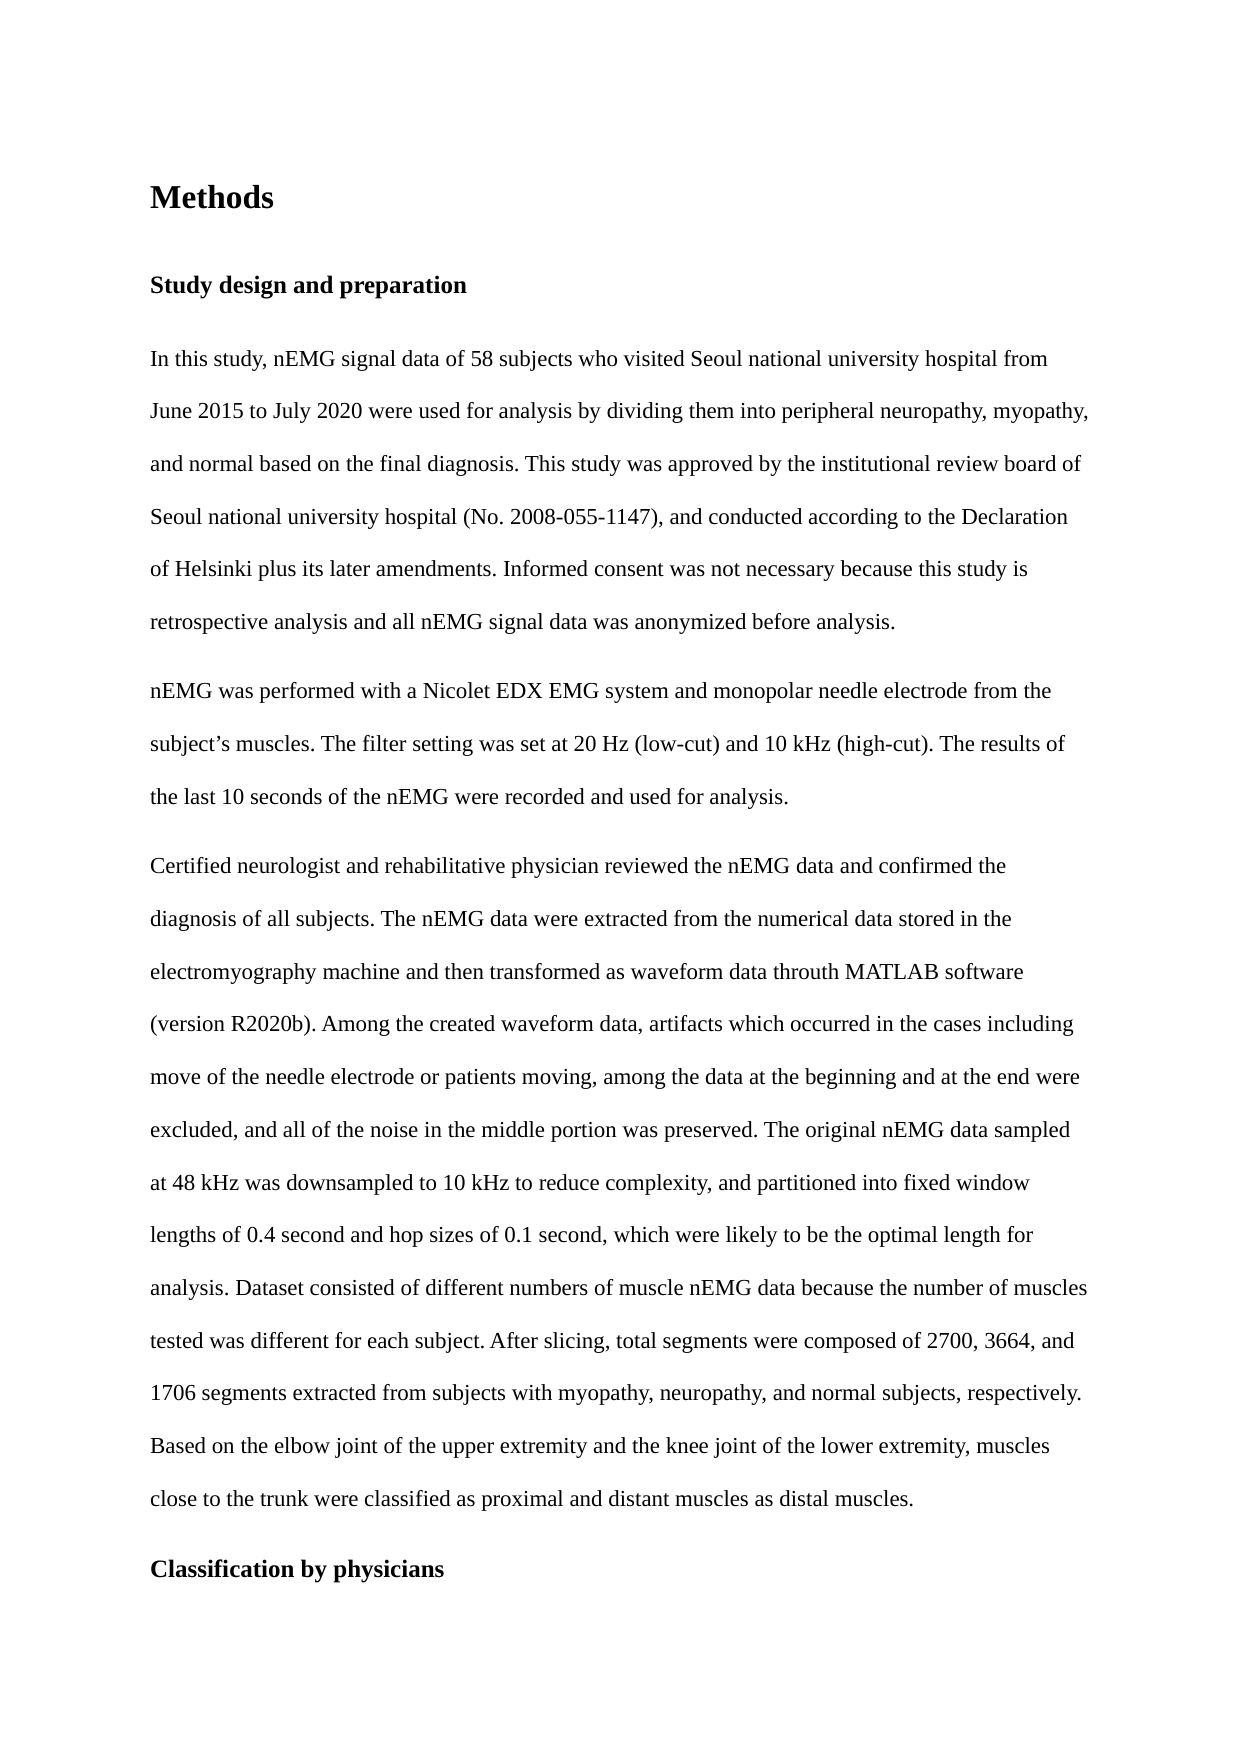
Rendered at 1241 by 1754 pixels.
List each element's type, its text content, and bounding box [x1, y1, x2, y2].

text nEMG was performed with a Nicolet EDX EMG system and monopolar needle electrode from the subject’s muscles. The filter setting was set at 20 Hz (low-cut) and 10 kHz (high-cut). The results of the last 10 seconds of the nEMG were recorded and used for analysis. [150, 678, 1090, 809]
text In this study, nEMG signal data of 58 subjects who visited Seoul national university hospital from June 2015 to July 2020 were used for analysis by dividing them into peripheral neuropathy, myopathy, and normal based on the final diagnosis. This study was approved by the institutional review board of Seoul national university hospital (No. 2008-055-1147), and conducted according to the Declaration of Helsinki plus its later amendments. Informed consent was not necessary because this study is retrospective analysis and all nEMG signal data was anonymized before analysis. [150, 345, 1090, 634]
text Classification by physicians [150, 1554, 1090, 1583]
text Methods [150, 177, 1090, 216]
text Certified neurologist and rehabilitative physician reviewed the nEMG data and confirmed the diagnosis of all subjects. The nEMG data were extracted from the numerical data stored in the electromyography machine and then transformed as waveform data throuth MATLAB software (version R2020b). Among the created waveform data, artifacts which occurred in the cases including move of the needle electrode or patients moving, among the data at the beginning and at the end were excluded, and all of the noise in the middle portion was preserved. The original nEMG data sampled at 48 kHz was downsampled to 10 kHz to reduce complexity, and partitioned into fixed window lengths of 0.4 second and hop sizes of 0.1 second, which were likely to be the optimal length for analysis. Dataset consisted of different numbers of muscle nEMG data because the number of muscles tested was different for each subject. After slicing, total segments were composed of 2700, 3664, and 1706 segments extracted from subjects with myopathy, neuropathy, and normal subjects, respectively. Based on the elbow joint of the upper extremity and the knee joint of the lower extremity, muscles close to the trunk were classified as proximal and distant muscles as distal muscles. [150, 852, 1090, 1511]
text Study design and preparation [150, 271, 1090, 299]
